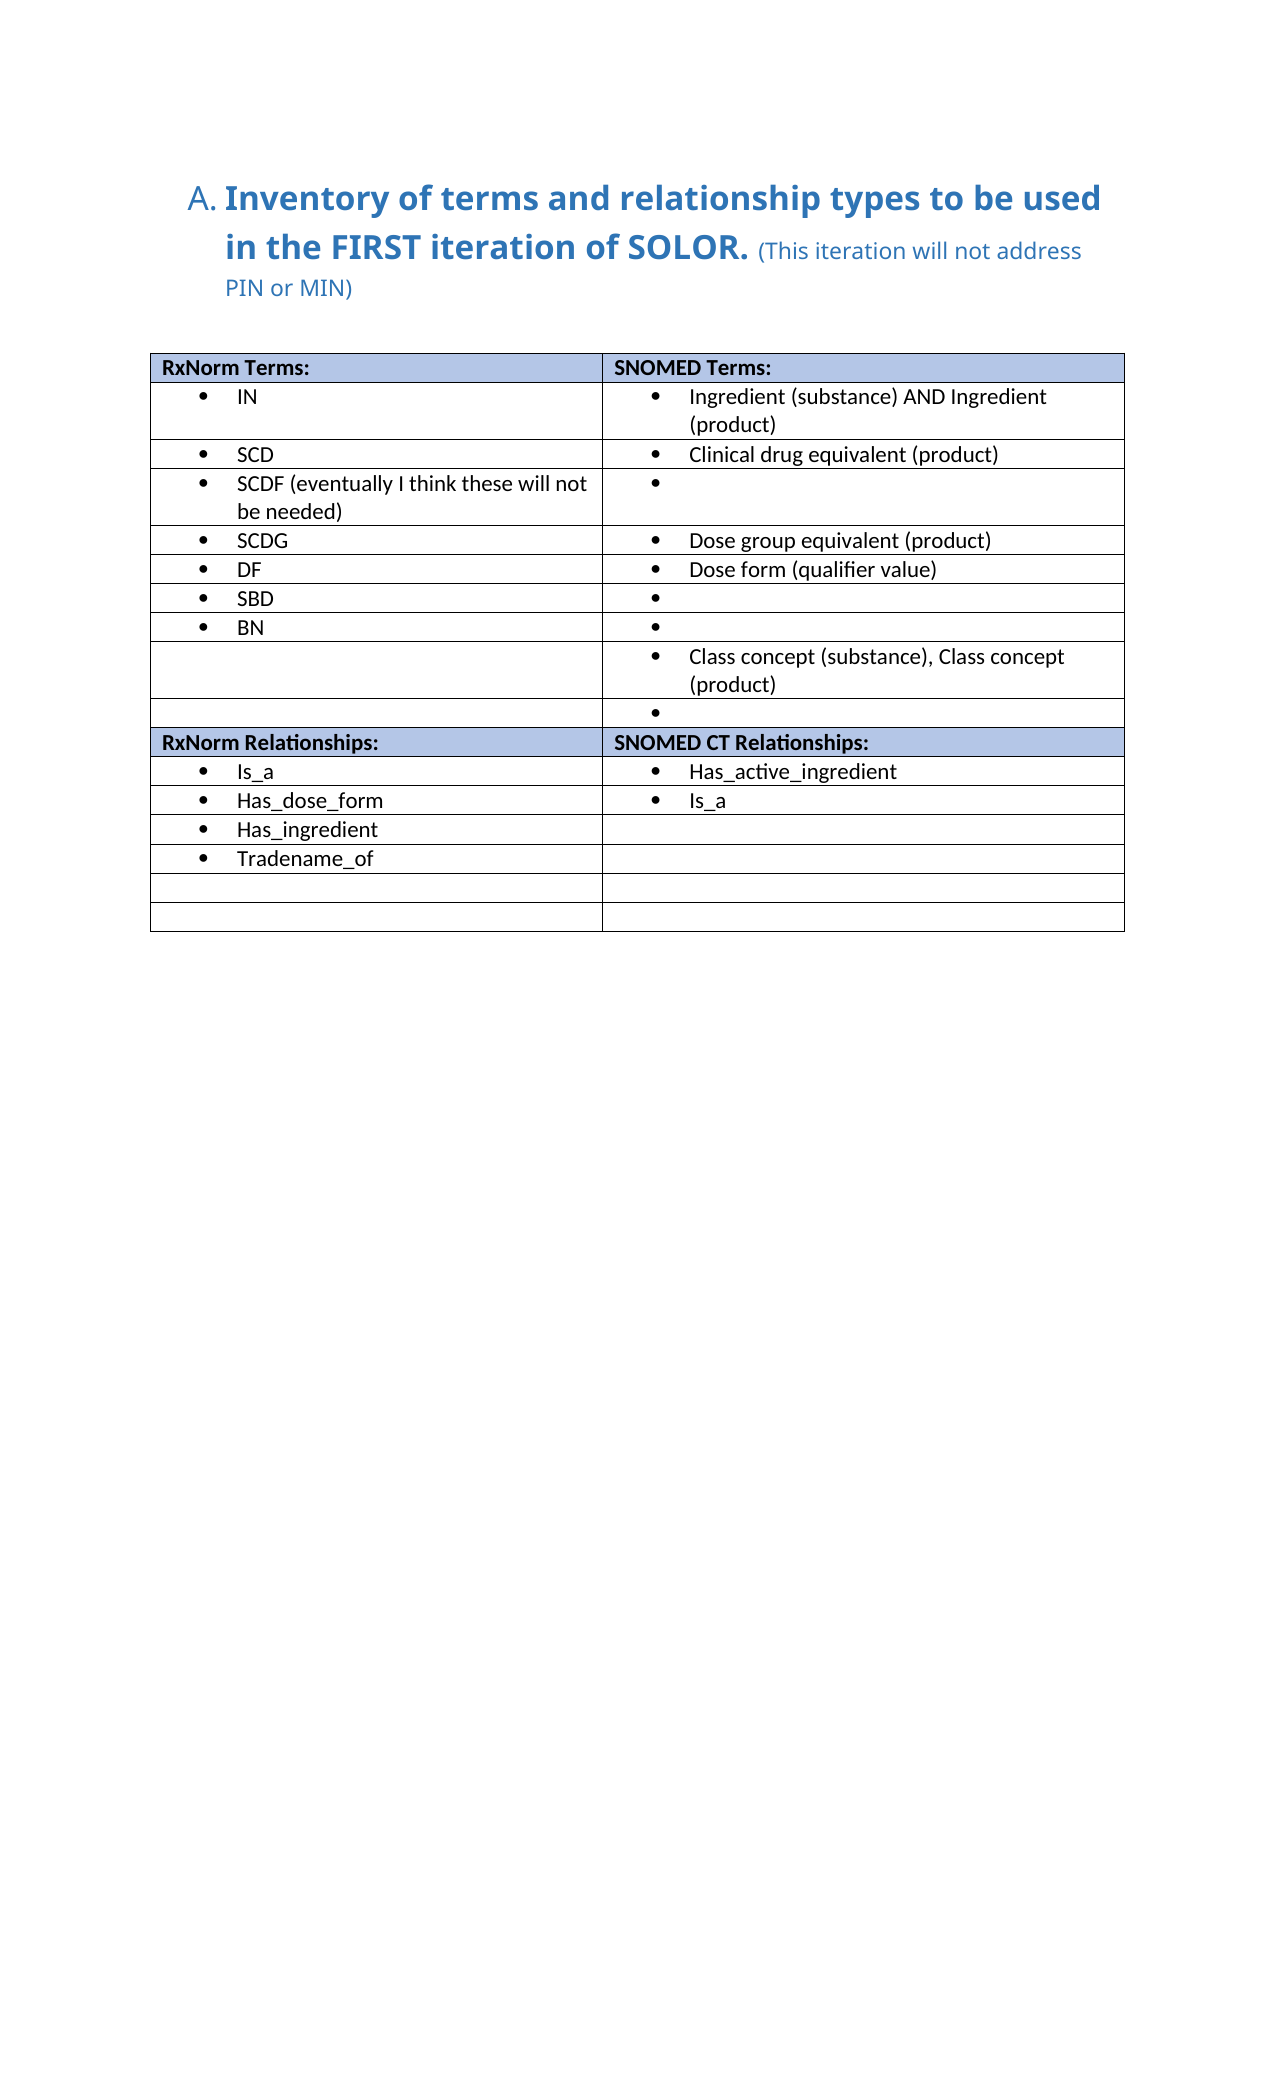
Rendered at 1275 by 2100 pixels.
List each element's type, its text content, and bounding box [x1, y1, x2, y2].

table_cell Class concept (substance), Class concept (product) [603, 642, 1124, 698]
table_cell DF [151, 555, 602, 583]
table_cell Is_a [151, 757, 602, 785]
table_cell Has_dose_form [151, 786, 602, 814]
table_cell BN [151, 613, 602, 641]
table_cell [151, 699, 602, 727]
table_header RxNorm Terms: [151, 354, 602, 382]
table_cell Ingredient (substance) AND Ingredient (product) [603, 383, 1124, 439]
table_cell Is_a [603, 786, 1124, 814]
table_cell [603, 613, 1124, 641]
table_cell SCDF (eventually I think these will not be needed) [151, 469, 602, 525]
table_cell Has_active_ingredient [603, 757, 1124, 785]
subtitle Inventory of terms and relationship types to be used in the FIRST iteration of SOLOR. (This iteration will not address PIN or MIN) [187, 175, 1125, 303]
table_cell Tradename_of [151, 845, 602, 872]
table_cell SNOMED CT Relationships: [603, 728, 1124, 756]
table_cell [603, 815, 1124, 843]
table_cell [603, 874, 1124, 902]
table_cell [603, 903, 1124, 931]
table_cell [603, 699, 1124, 727]
table_cell Dose form (qualifier value) [603, 555, 1124, 583]
table_cell RxNorm Relationships: [151, 728, 602, 756]
table_cell [151, 642, 602, 698]
table_cell Dose group equivalent (product) [603, 526, 1124, 554]
table_cell [151, 903, 602, 931]
table_cell Has_ingredient [151, 815, 602, 843]
table_cell SCD [151, 440, 602, 468]
table_cell SCDG [151, 526, 602, 554]
table_cell [603, 469, 1124, 525]
table_cell SBD [151, 584, 602, 612]
table_cell [603, 845, 1124, 872]
table_header SNOMED Terms: [603, 354, 1124, 382]
table_cell [151, 874, 602, 902]
table_cell IN [151, 383, 602, 439]
table_cell [603, 584, 1124, 612]
table_cell Clinical drug equivalent (product) [603, 440, 1124, 468]
